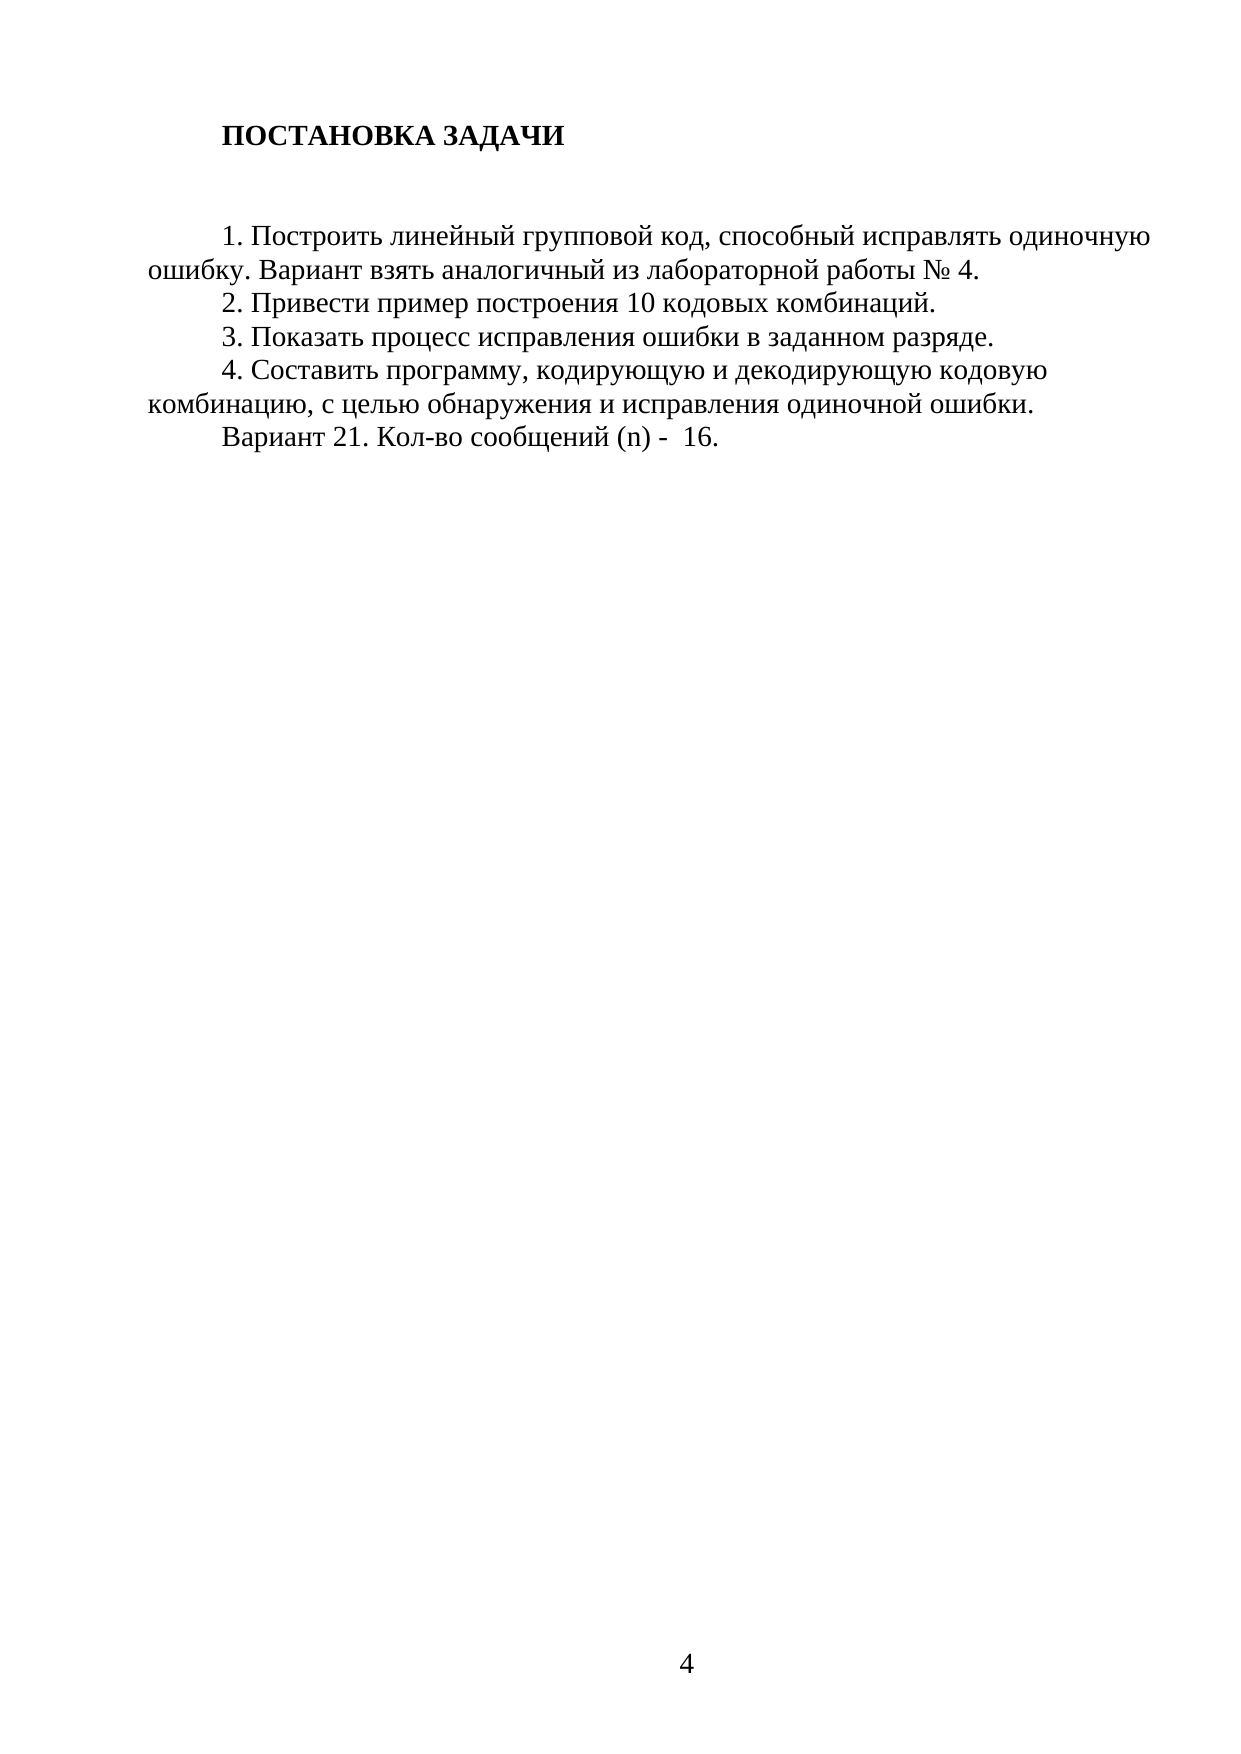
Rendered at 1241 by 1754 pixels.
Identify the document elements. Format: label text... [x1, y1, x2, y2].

text 4. Составить программу, кодирующую и декодирующую кодовую комбинацию, с целью обнаружения и исправления одиночной ошибки. [148, 352, 1152, 419]
text 1. Построить линейный групповой код, способный исправлять одиночную ошибку. Вариант взять аналогичный из лабораторной работы № 4. 2. Привести пример построения 10 кодовых комбинаций. 3. Показать процесс исправления ошибки в заданном разряде. [148, 218, 1152, 352]
subtitle постановка задачи [148, 118, 1152, 152]
text Вариант 21. Кол-во сообщений (n) - 16. [148, 419, 1152, 453]
